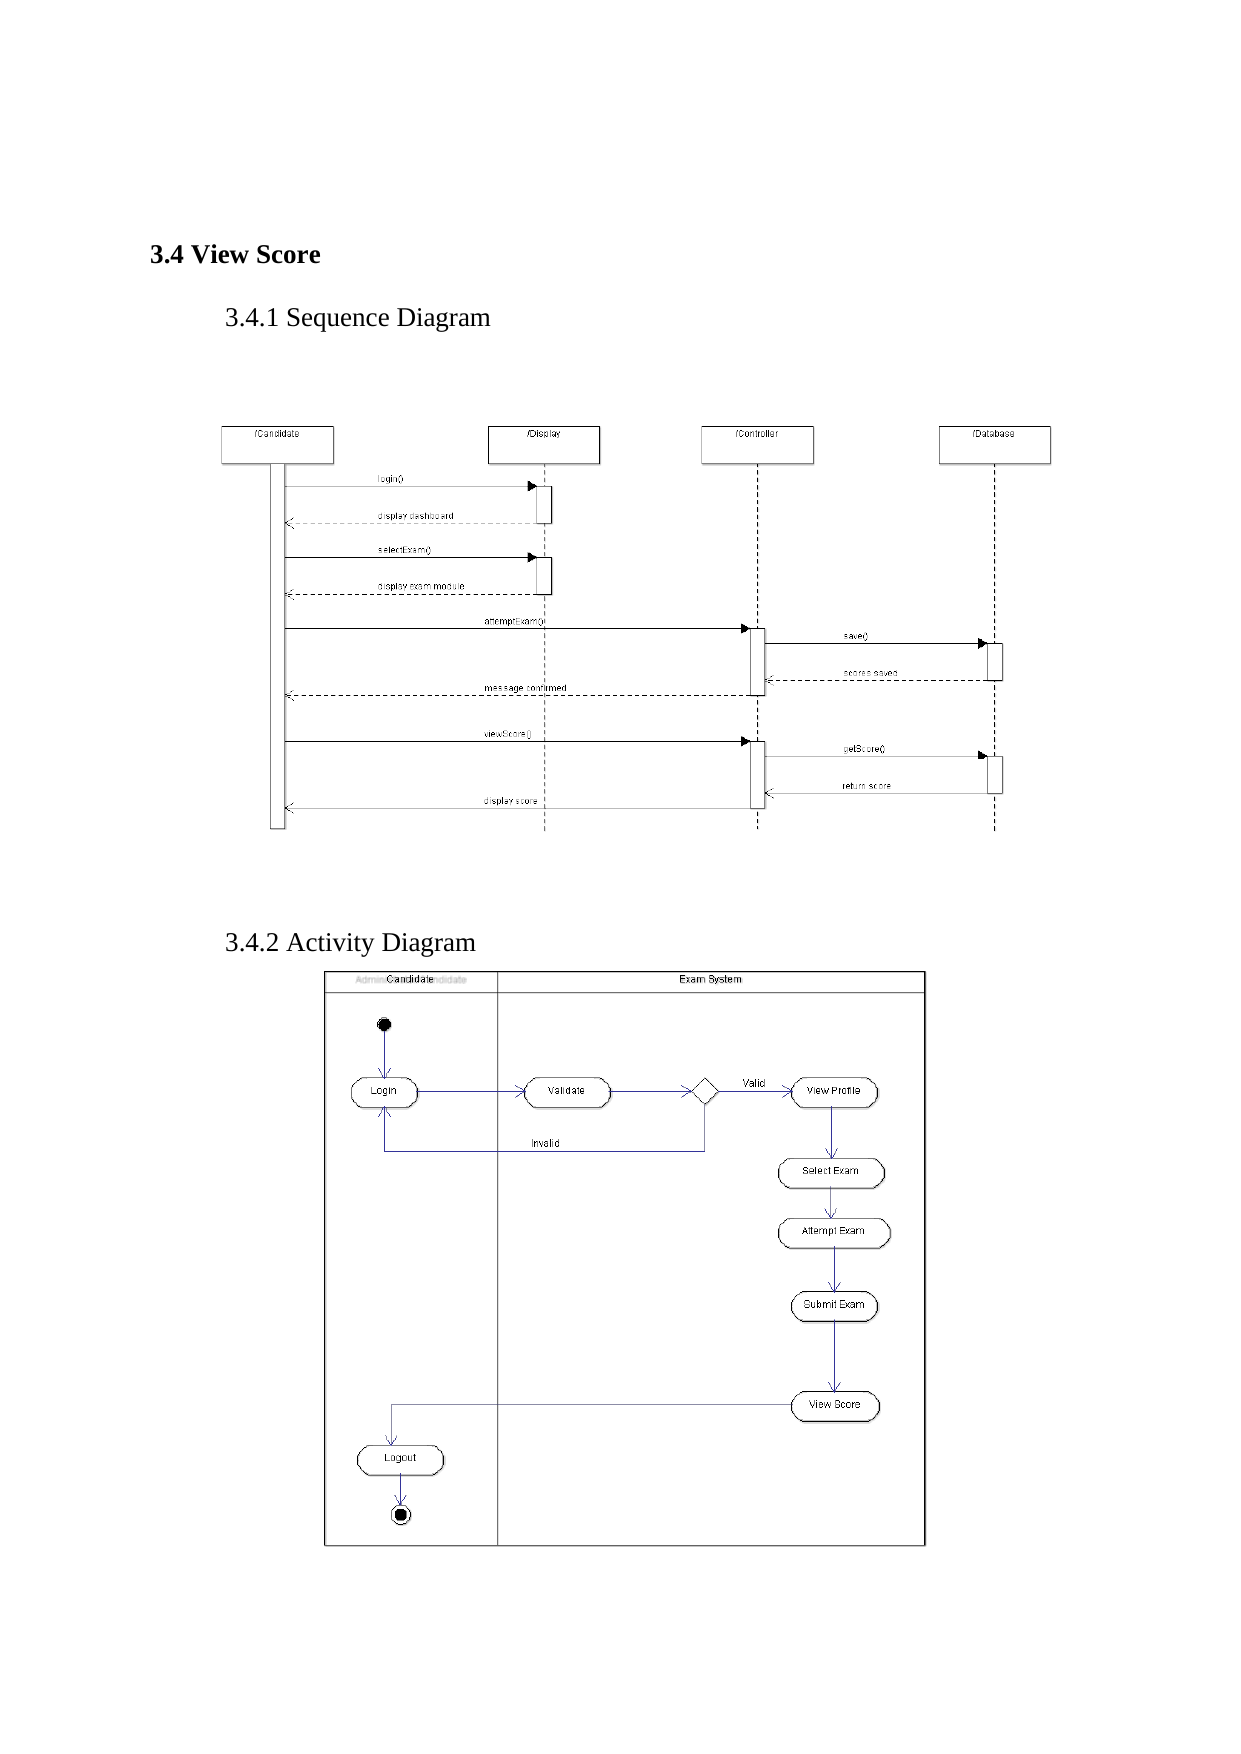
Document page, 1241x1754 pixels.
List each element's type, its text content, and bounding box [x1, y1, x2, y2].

text 3.4 View Score [150, 239, 1090, 270]
picture [150, 332, 1168, 926]
text 3.4.1 Sequence Diagram [150, 301, 1090, 332]
text 3.4.2 Activity Diagram [150, 926, 1090, 957]
picture [150, 957, 1097, 1576]
